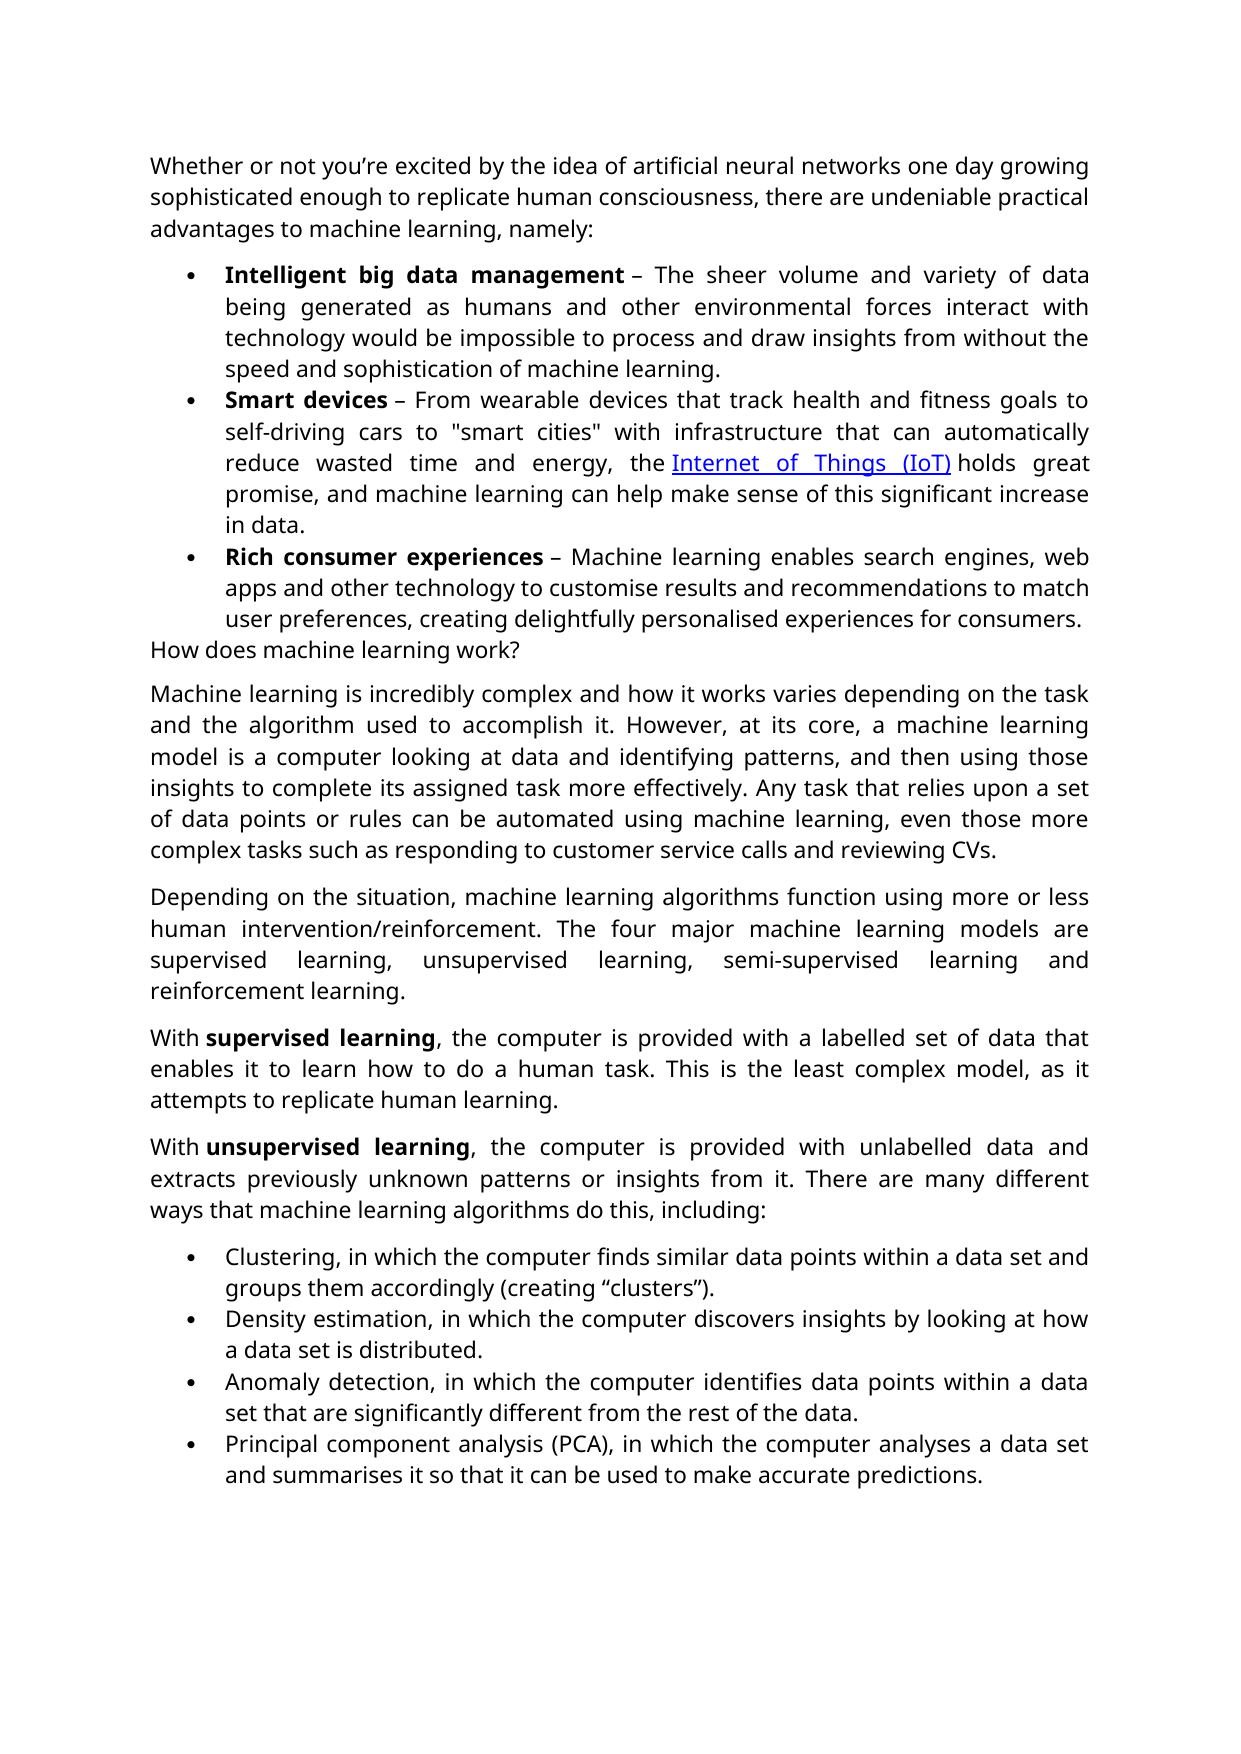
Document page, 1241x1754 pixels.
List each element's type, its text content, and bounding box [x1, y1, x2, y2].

subtitle How does machine learning work? [150, 634, 1090, 666]
text Machine learning is incredibly complex and how it works varies depending on the task and the algorithm used to accomplish it. However, at its core, a machine learning model is a computer looking at data and identifying patterns, and then using those insights to complete its assigned task more effectively. Any task that relies upon a set of data points or rules can be automated using machine learning, even those more complex tasks such as responding to customer service calls and reviewing CVs. [150, 678, 1090, 866]
list Density estimation, in which the computer discovers insights by looking at how a data set is distributed. [187, 1303, 1090, 1366]
list Intelligent big data management – The sheer volume and variety of data being generated as humans and other environmental forces interact with technology would be impossible to process and draw insights from without the speed and sophistication of machine learning. [187, 259, 1090, 384]
list Rich consumer experiences – Machine learning enables search engines, web apps and other technology to customise results and recommendations to match user preferences, creating delightfully personalised experiences for consumers. [187, 541, 1090, 634]
text With unsupervised learning, the computer is provided with unlabelled data and extracts previously unknown patterns or insights from it. There are many different ways that machine learning algorithms do this, including: [150, 1131, 1090, 1225]
text With supervised learning, the computer is provided with a labelled set of data that enables it to learn how to do a human task. This is the least complex model, as it attempts to replicate human learning. [150, 1022, 1090, 1116]
list Smart devices – From wearable devices that track health and fitness goals to self-driving cars to "smart cities" with infrastructure that can automatically reduce wasted time and energy, the Internet of Things (IoT) holds great promise, and machine learning can help make sense of this significant increase in data. [187, 384, 1090, 541]
list Principal component analysis (PCA), in which the computer analyses a data set and summarises it so that it can be used to make accurate predictions. [187, 1428, 1090, 1491]
text Whether or not you’re excited by the idea of artificial neural networks one day growing sophisticated enough to replicate human consciousness, there are undeniable practical advantages to machine learning, namely: [150, 150, 1090, 244]
list Anomaly detection, in which the computer identifies data points within a data set that are significantly different from the rest of the data. [187, 1366, 1090, 1428]
list Clustering, in which the computer finds similar data points within a data set and groups them accordingly (creating “clusters”). [187, 1241, 1090, 1303]
text Depending on the situation, machine learning algorithms function using more or less human intervention/reinforcement. The four major machine learning models are supervised learning, unsupervised learning, semi-supervised learning and reinforcement learning. [150, 881, 1090, 1006]
